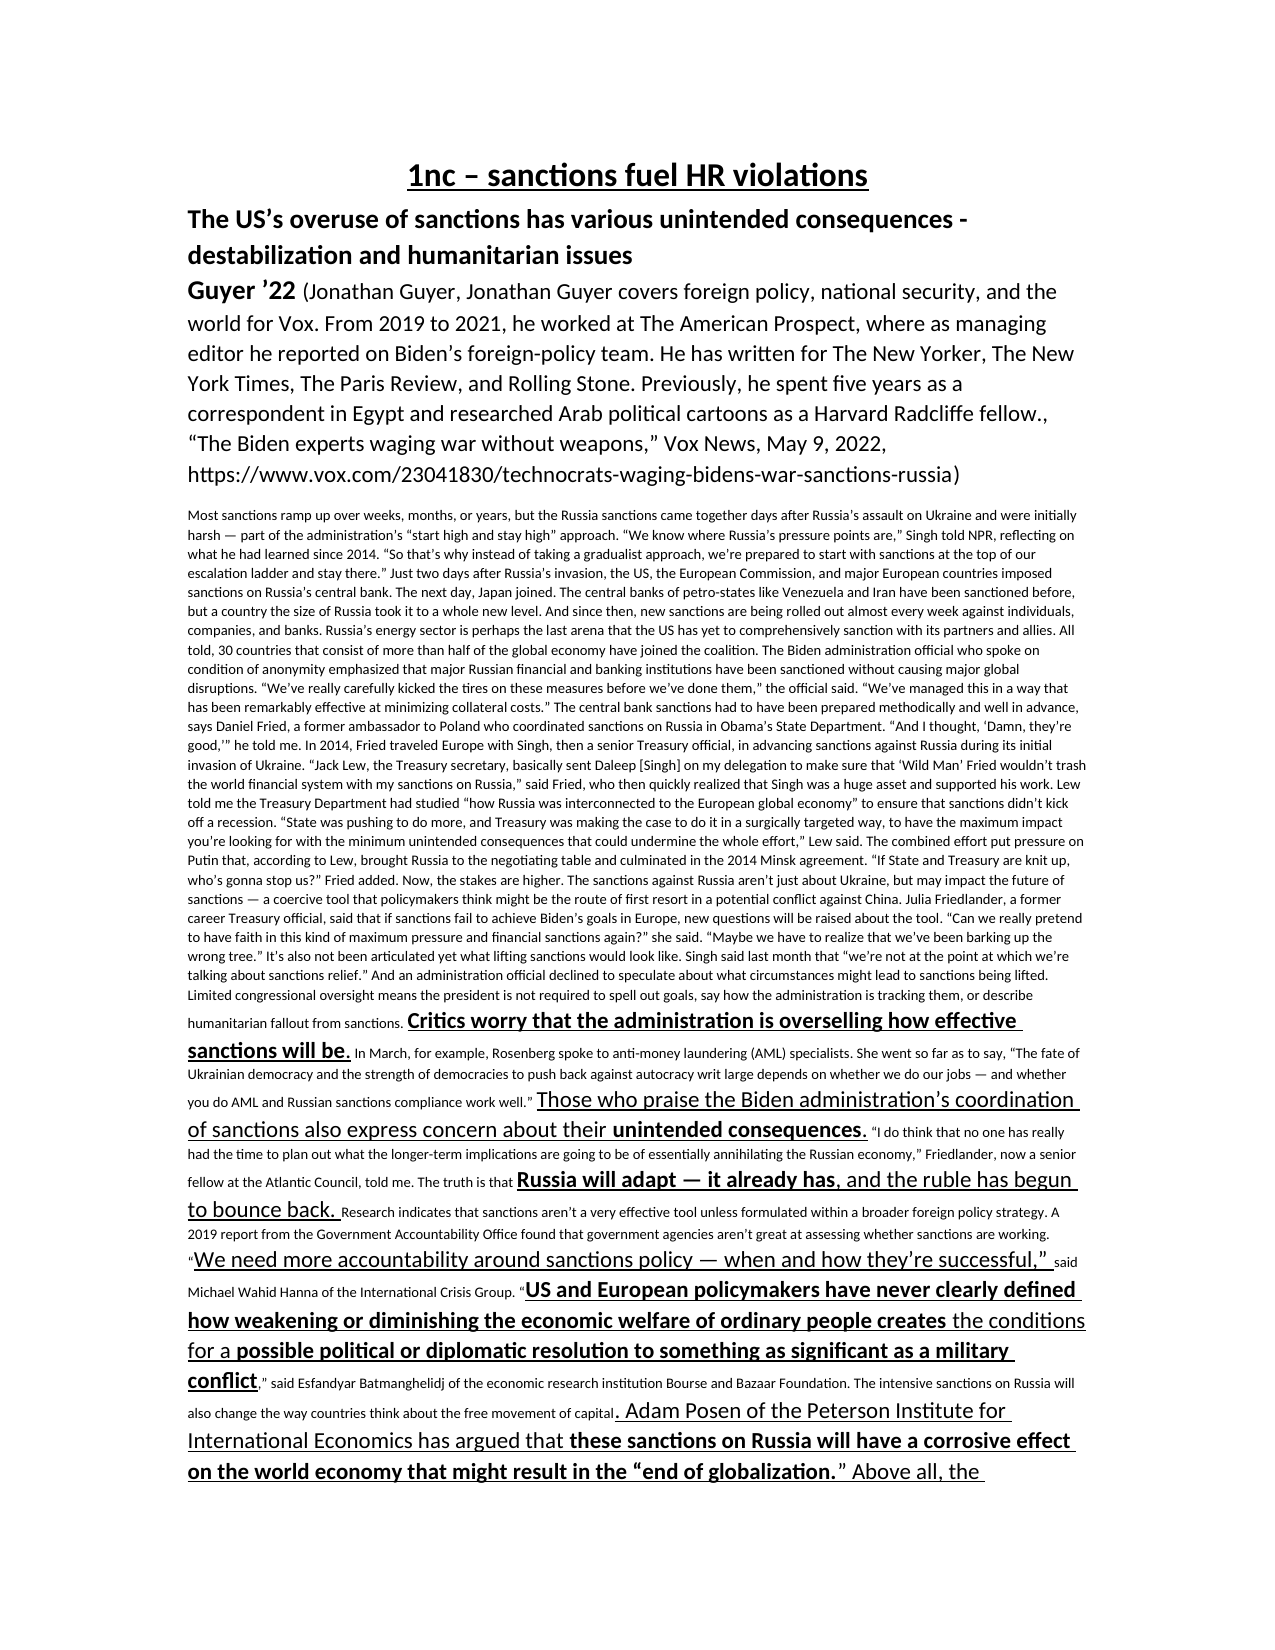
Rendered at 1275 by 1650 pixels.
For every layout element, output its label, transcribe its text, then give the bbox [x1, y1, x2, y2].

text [187, 507, 1087, 1485]
text Guyer ’22 (Jonathan Guyer, Jonathan Guyer covers foreign policy, national security, and the world for Vox. From 2019 to 2021, he worked at The American Prospect, where as managing editor he reported on Biden’s foreign-policy team. He has written for The New Yorker, The New York Times, The Paris Review, and Rolling Stone. Previously, he spent five years as a correspondent in Egypt and researched Arab political cartoons as a Harvard Radcliffe fellow., “The Biden experts waging war without weapons,” Vox News, May 9, 2022, https://www.vox.com/23041830/technocrats-waging-bidens-war-sanctions-russia) [187, 273, 1087, 488]
subtitle 1nc – sanctions fuel HR violations [187, 154, 1087, 195]
subtitle The US’s overuse of sanctions has various unintended consequences - destabilization and humanitarian issues [187, 202, 1087, 271]
